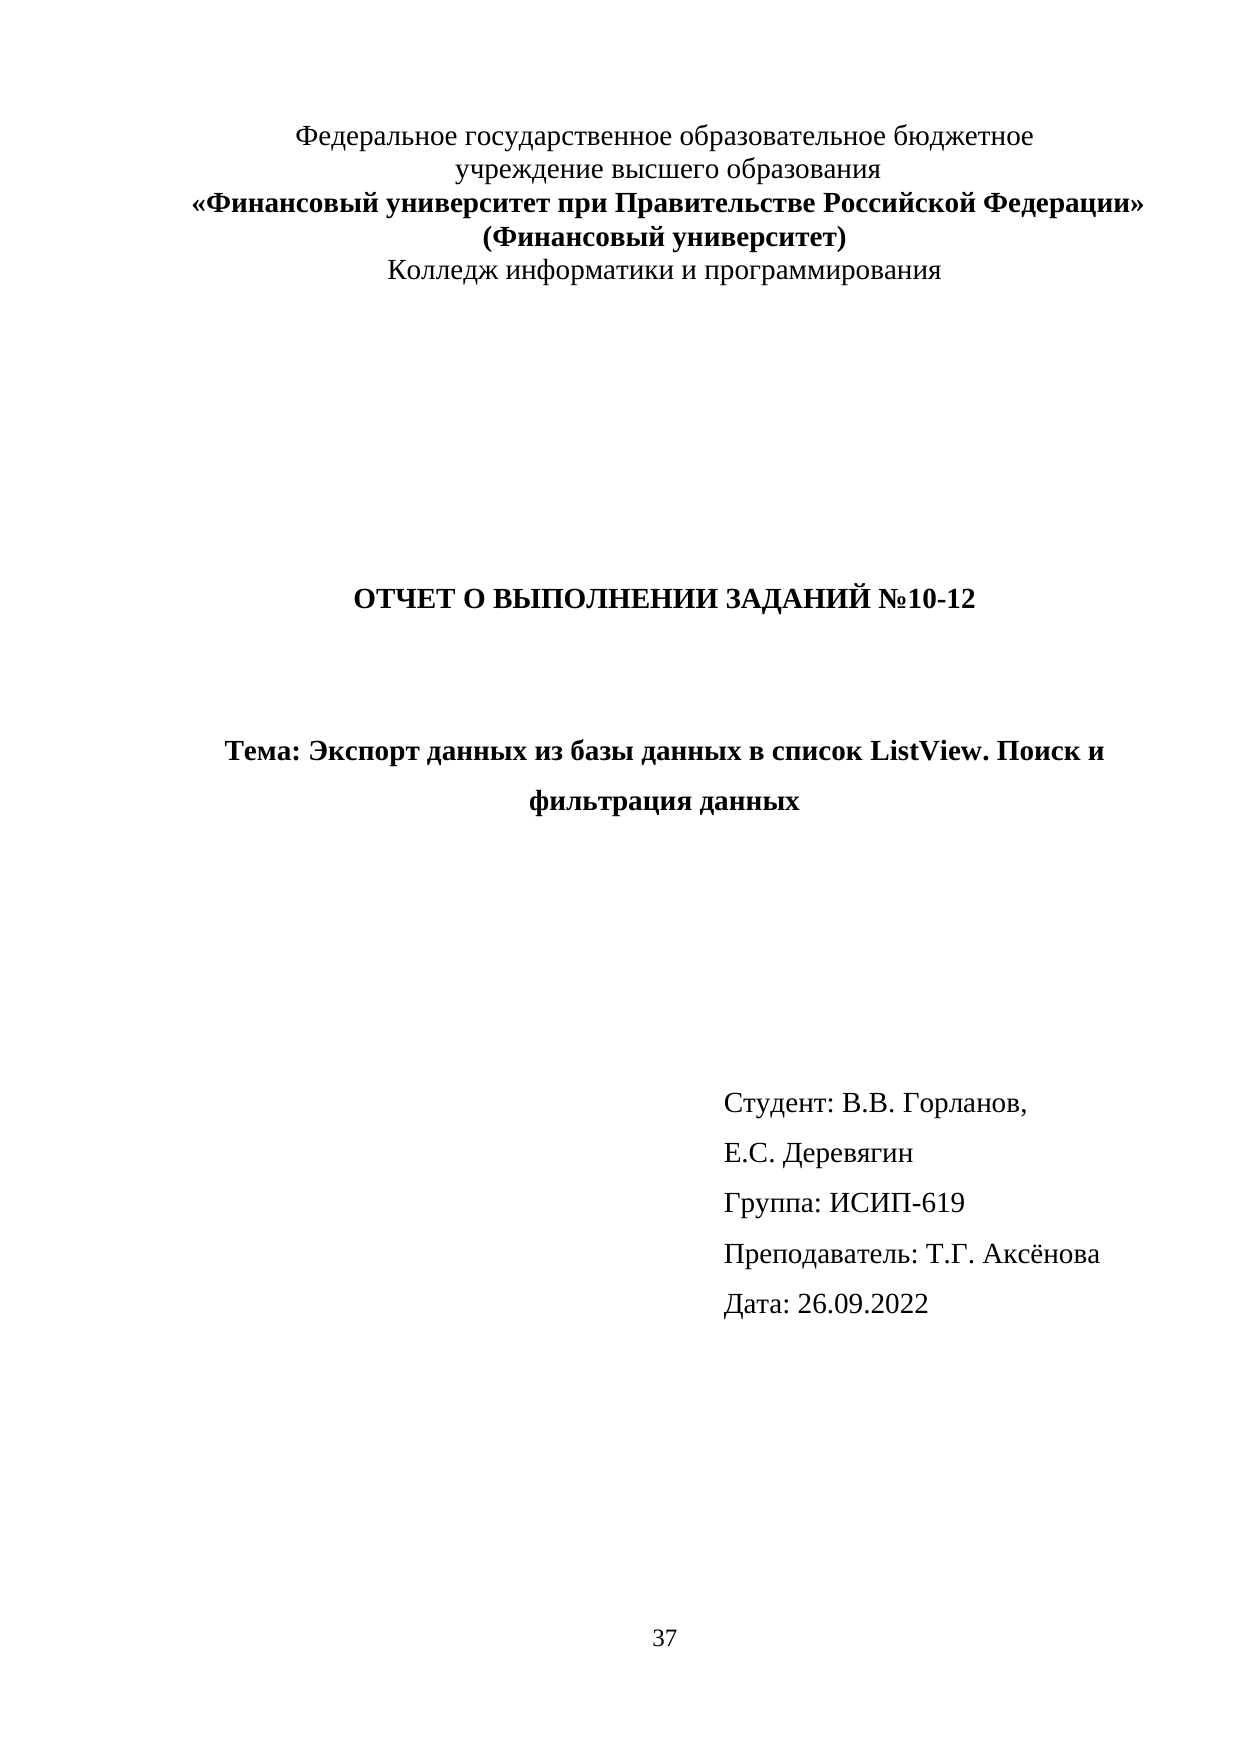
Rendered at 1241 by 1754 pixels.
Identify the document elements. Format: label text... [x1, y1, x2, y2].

text учреждение высшего образования [177, 152, 1152, 185]
text Е.С. Деревягин [177, 1135, 1152, 1169]
text Колледж информатики и программирования [177, 252, 1152, 286]
text Группа: ИСИП-619 [177, 1185, 1152, 1219]
subtitle ОТЧЕТ О ВЫПОЛНЕНИИ ЗАДАНИЙ №10-12 [177, 582, 1152, 615]
text «Финансовый университет при Правительстве Российской Федерации» [177, 185, 1152, 219]
text Преподаватель: Т.Г. Аксёнова [177, 1236, 1152, 1269]
text (Финансовый университет) [177, 219, 1152, 252]
text Студент: В.В. Горланов, [177, 1085, 1152, 1118]
text Федеральное государственное образовательное бюджетное [177, 118, 1152, 152]
text Дата: 26.09.2022 [177, 1286, 1152, 1319]
text Тема: Экспорт данных из базы данных в список ListView. Поиск и фильтрация данных [177, 733, 1152, 816]
